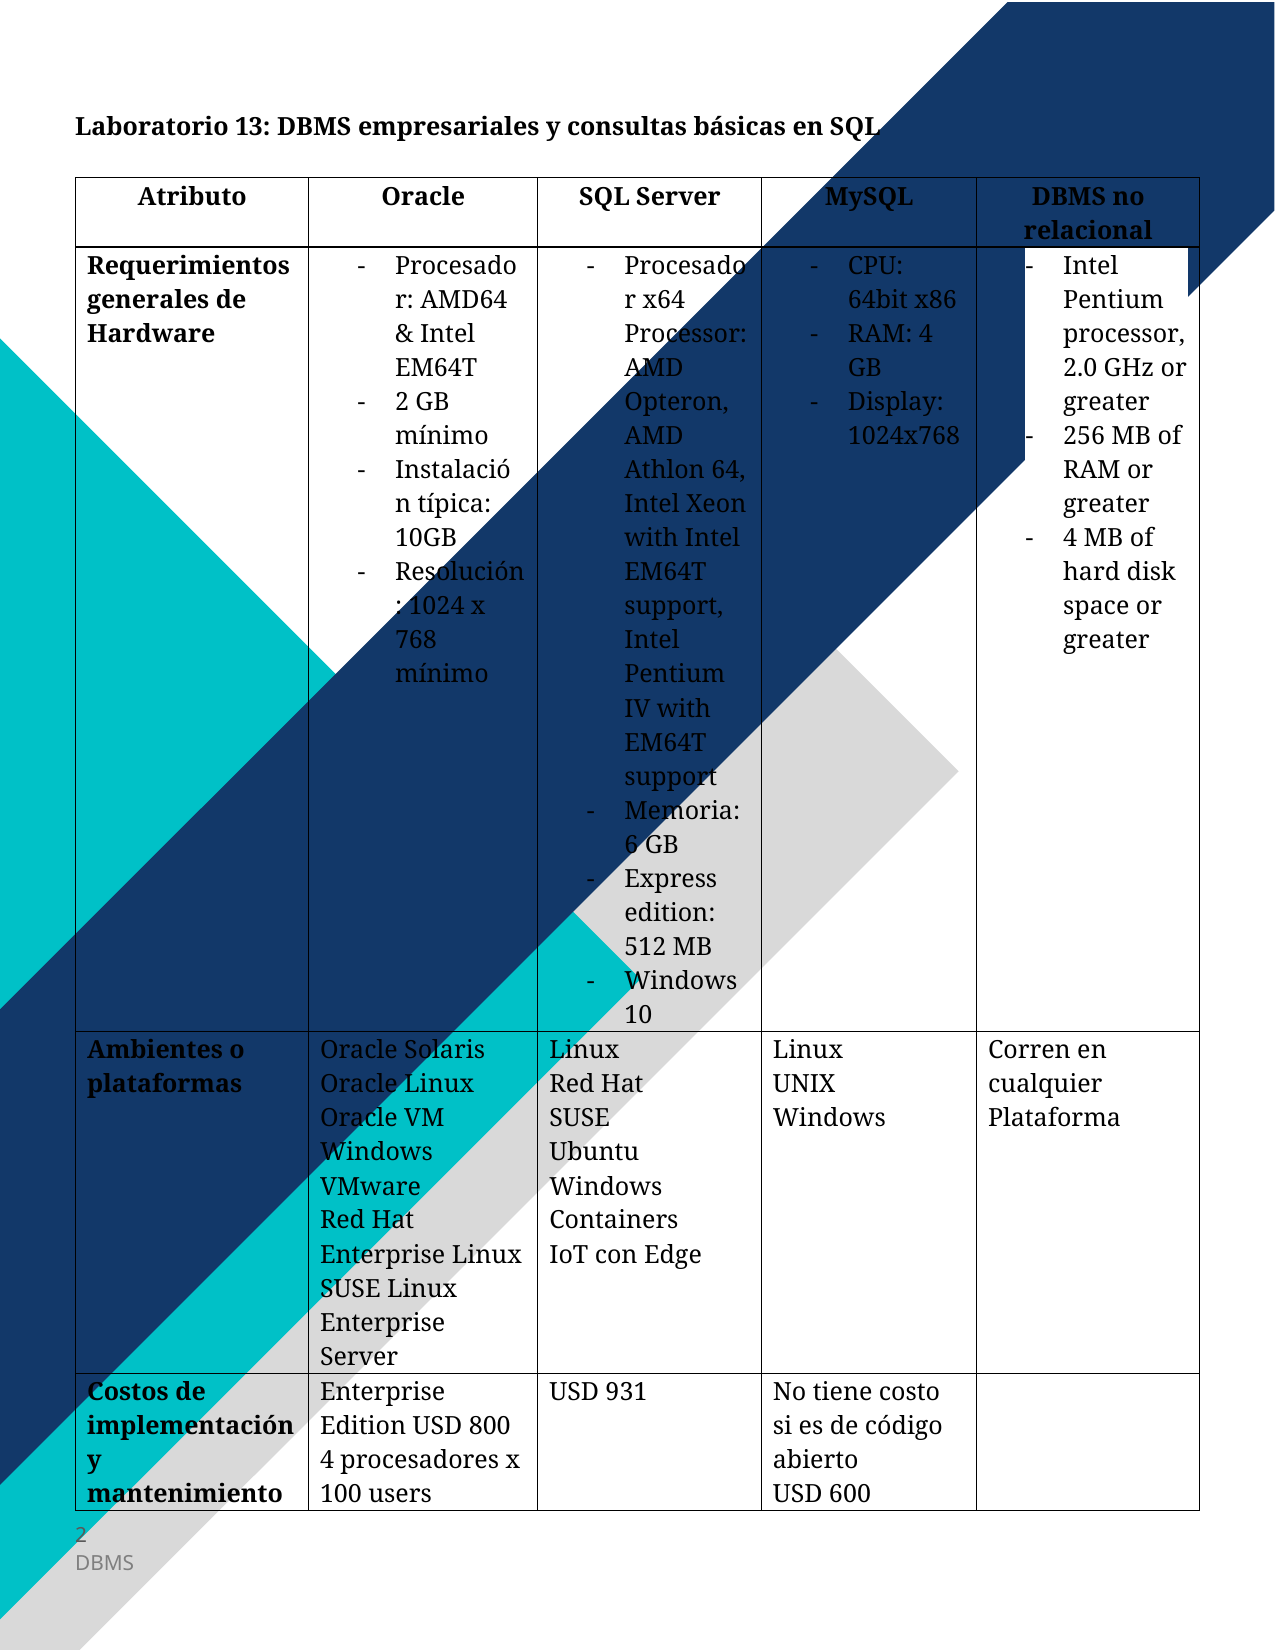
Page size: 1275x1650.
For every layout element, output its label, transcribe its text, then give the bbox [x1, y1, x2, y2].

table_cell Enterprise Edition USD 800 4 procesadores x 100 users [309, 1374, 537, 1510]
table_cell Linux UNIX Windows [762, 1032, 976, 1372]
table_cell No tiene costo si es de código abierto USD 600 [762, 1374, 976, 1510]
table_cell CPU: 64bit x86 RAM: 4 GB Display: 1024x768 [762, 248, 976, 1031]
table_cell Ambientes o plataformas [76, 1032, 308, 1372]
table_header MySQL [762, 178, 976, 246]
table_cell Requerimientos generales de Hardware [76, 248, 308, 1031]
table_cell Linux Red Hat SUSE Ubuntu Windows Containers IoT con Edge [538, 1032, 761, 1372]
table_cell Procesador x64 Processor: AMD Opteron, AMD Athlon 64, Intel Xeon with Intel EM64T support, Intel Pentium IV with EM64T support Memoria: 6 GB Express edition: 512 MB Windows 10 [538, 248, 761, 1031]
table_cell USD 931 [538, 1374, 761, 1510]
table_header SQL Server [538, 178, 761, 246]
table_cell Costos de implementación y mantenimiento [76, 1374, 308, 1510]
table_cell Intel Pentium processor, 2.0 GHz or greater 256 MB of RAM or greater 4 MB of hard disk space or greater [977, 248, 1199, 1031]
table_header Atributo [76, 178, 308, 246]
text Laboratorio 13: DBMS empresariales y consultas básicas en SQL [75, 109, 1200, 143]
table_cell Corren en cualquier Plataforma [977, 1032, 1199, 1372]
table_cell [977, 1374, 1199, 1510]
table_cell Oracle Solaris Oracle Linux Oracle VM Windows VMware Red Hat Enterprise Linux SUSE Linux Enterprise Server [309, 1032, 537, 1372]
table_header Oracle [309, 178, 537, 246]
table_cell Procesador: AMD64 & Intel EM64T 2 GB mínimo Instalación típica: 10GB Resolución: 1024 x 768 mínimo [309, 248, 537, 1031]
table_header DBMS no relacional [977, 178, 1199, 246]
